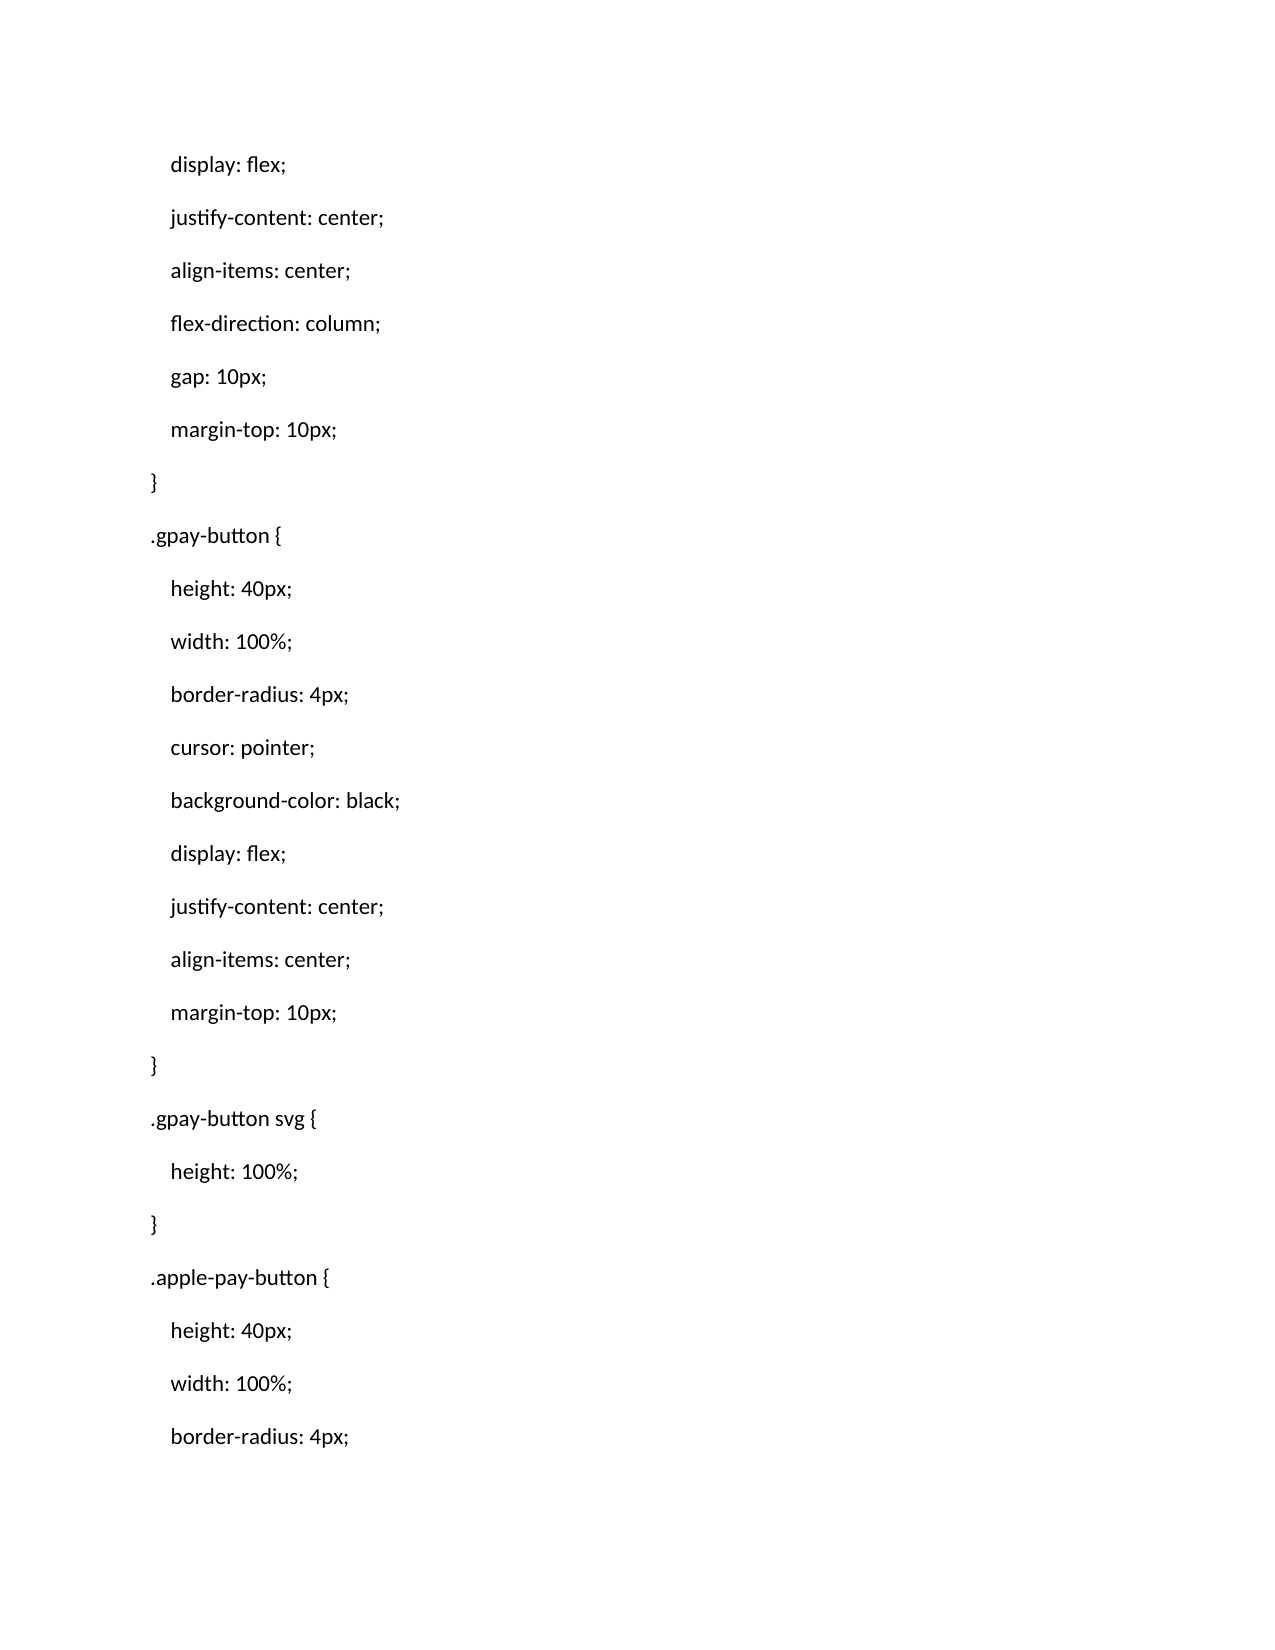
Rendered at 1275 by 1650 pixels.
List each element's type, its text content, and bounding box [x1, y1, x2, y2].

text justify-content: center; [150, 203, 1125, 231]
text margin-top: 10px; [150, 415, 1125, 443]
text display: flex; [150, 839, 1125, 867]
text .apple-pay-button { [150, 1263, 1125, 1291]
text .gpay-button svg { [150, 1104, 1125, 1132]
text border-radius: 4px; [150, 680, 1125, 708]
text margin-top: 10px; [150, 998, 1125, 1026]
text width: 100%; [150, 1369, 1125, 1397]
text } [150, 1051, 1125, 1079]
text gap: 10px; [150, 362, 1125, 390]
text border-radius: 4px; [150, 1422, 1125, 1451]
text height: 100%; [150, 1157, 1125, 1185]
text flex-direction: column; [150, 309, 1125, 337]
text align-items: center; [150, 256, 1125, 284]
text .gpay-button { [150, 521, 1125, 549]
text } [150, 1210, 1125, 1238]
text align-items: center; [150, 945, 1125, 973]
text justify-content: center; [150, 892, 1125, 920]
text width: 100%; [150, 627, 1125, 655]
text height: 40px; [150, 1316, 1125, 1344]
text cursor: pointer; [150, 733, 1125, 761]
text display: flex; [150, 150, 1125, 178]
text background-color: black; [150, 786, 1125, 814]
text height: 40px; [150, 574, 1125, 602]
text } [150, 468, 1125, 496]
